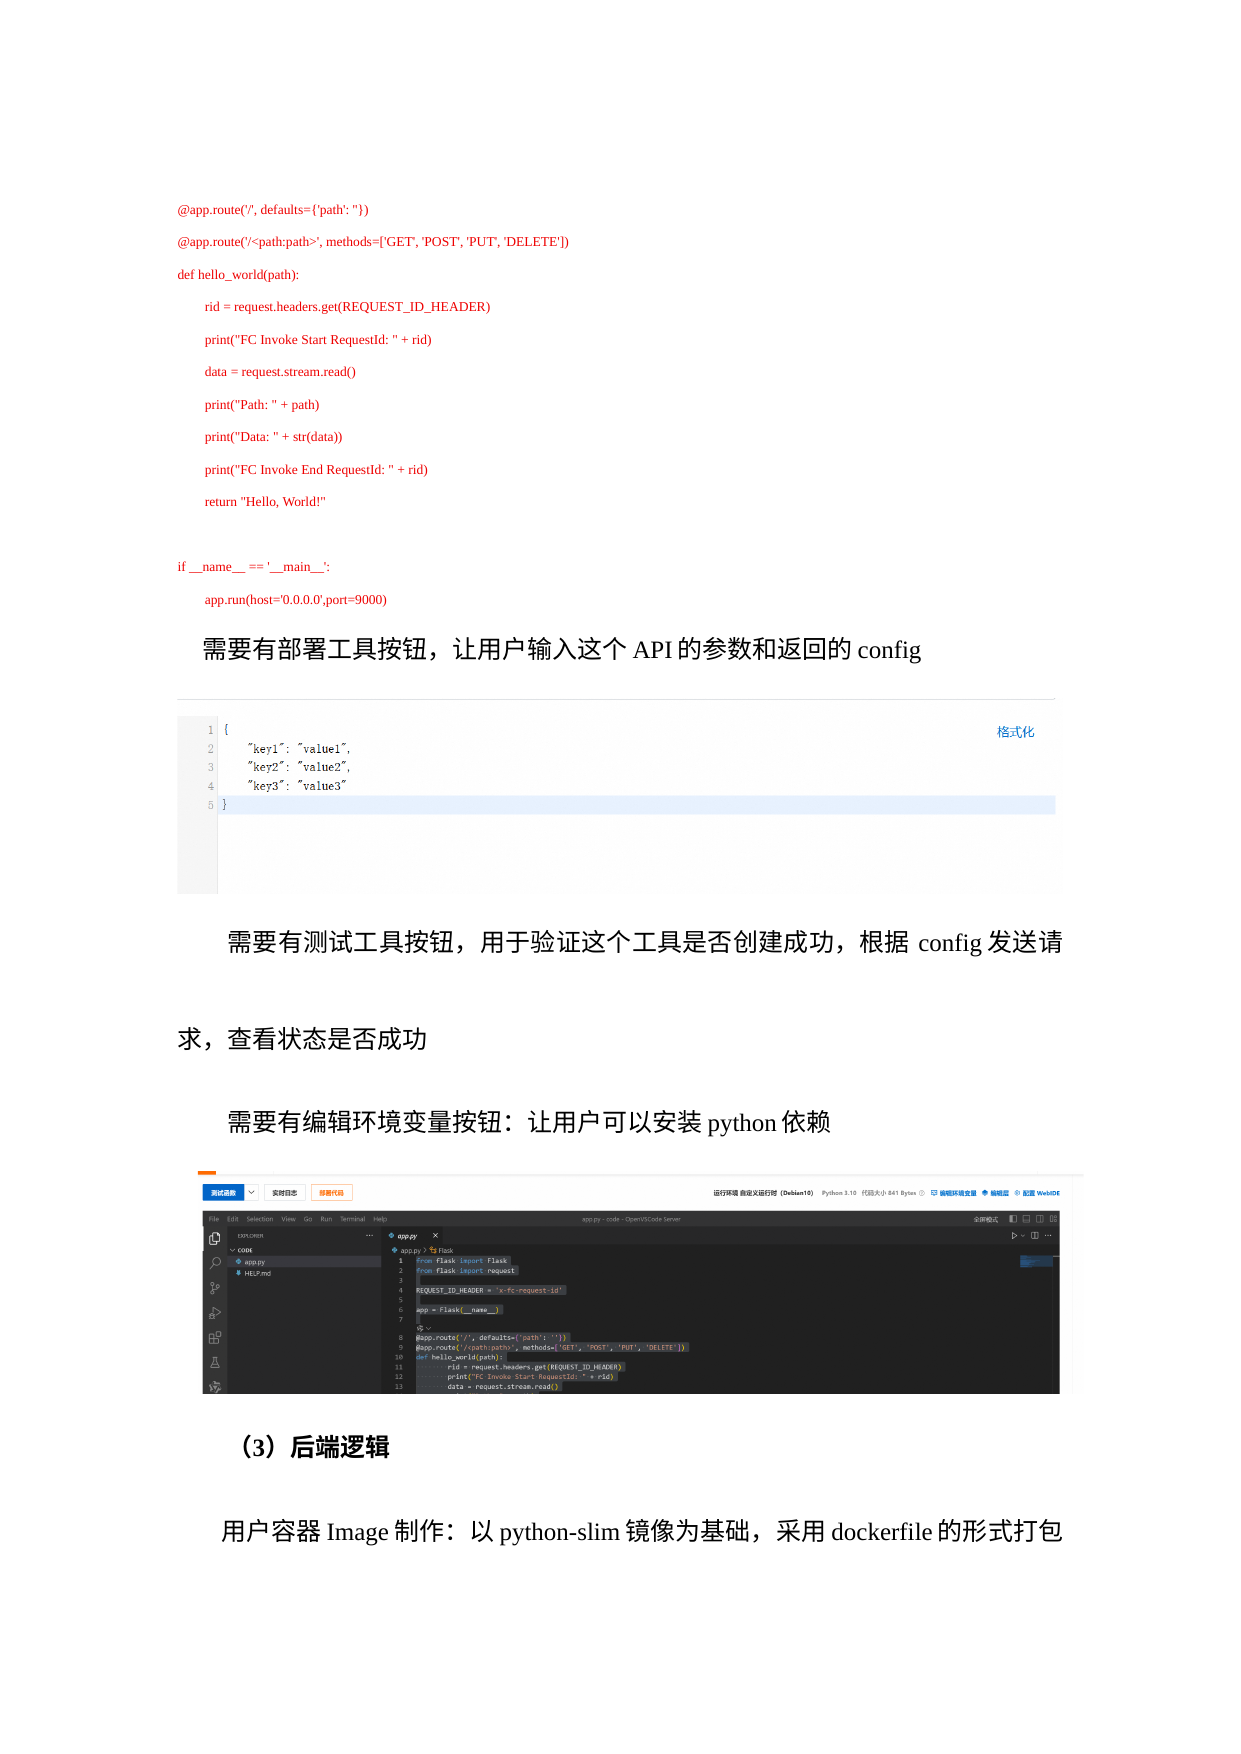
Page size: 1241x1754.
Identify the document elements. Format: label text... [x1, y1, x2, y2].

text @app.route('/', defaults={'path': ''}) [177, 193, 1063, 225]
text @app.route('/<path:path>', methods=['GET', 'POST', 'PUT', 'DELETE']) [177, 225, 1063, 258]
text return "Hello, World!" [177, 485, 1063, 518]
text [177, 1497, 1063, 1562]
text def hello_world(path): [177, 258, 1063, 290]
text 需要有编辑环境变量按钮：让用户可以安装python依赖 [177, 1088, 1063, 1153]
text 需要有测试工具按钮，用于验证这个工具是否创建成功，根据config发送请求，查看状态是否成功 [177, 908, 1063, 1070]
picture [177, 698, 1063, 894]
text app.run(host='0.0.0.0',port=9000) [177, 583, 1063, 615]
text （3）后端逻辑 [177, 1413, 1063, 1478]
text if __name__ == '__main__': [177, 550, 1063, 583]
text print("FC Invoke Start RequestId: " + rid) [177, 323, 1063, 355]
text print("Data: " + str(data)) [177, 420, 1063, 453]
text print("Path: " + path) [177, 388, 1063, 420]
text data = request.stream.read() [177, 355, 1063, 388]
text rid = request.headers.get(REQUEST_ID_HEADER) [177, 290, 1063, 323]
picture [197, 1171, 1084, 1394]
text print("FC Invoke End RequestId: " + rid) [177, 453, 1063, 485]
text 需要有部署工具按钮，让用户输入这个API的参数和返回的config [177, 615, 1063, 680]
